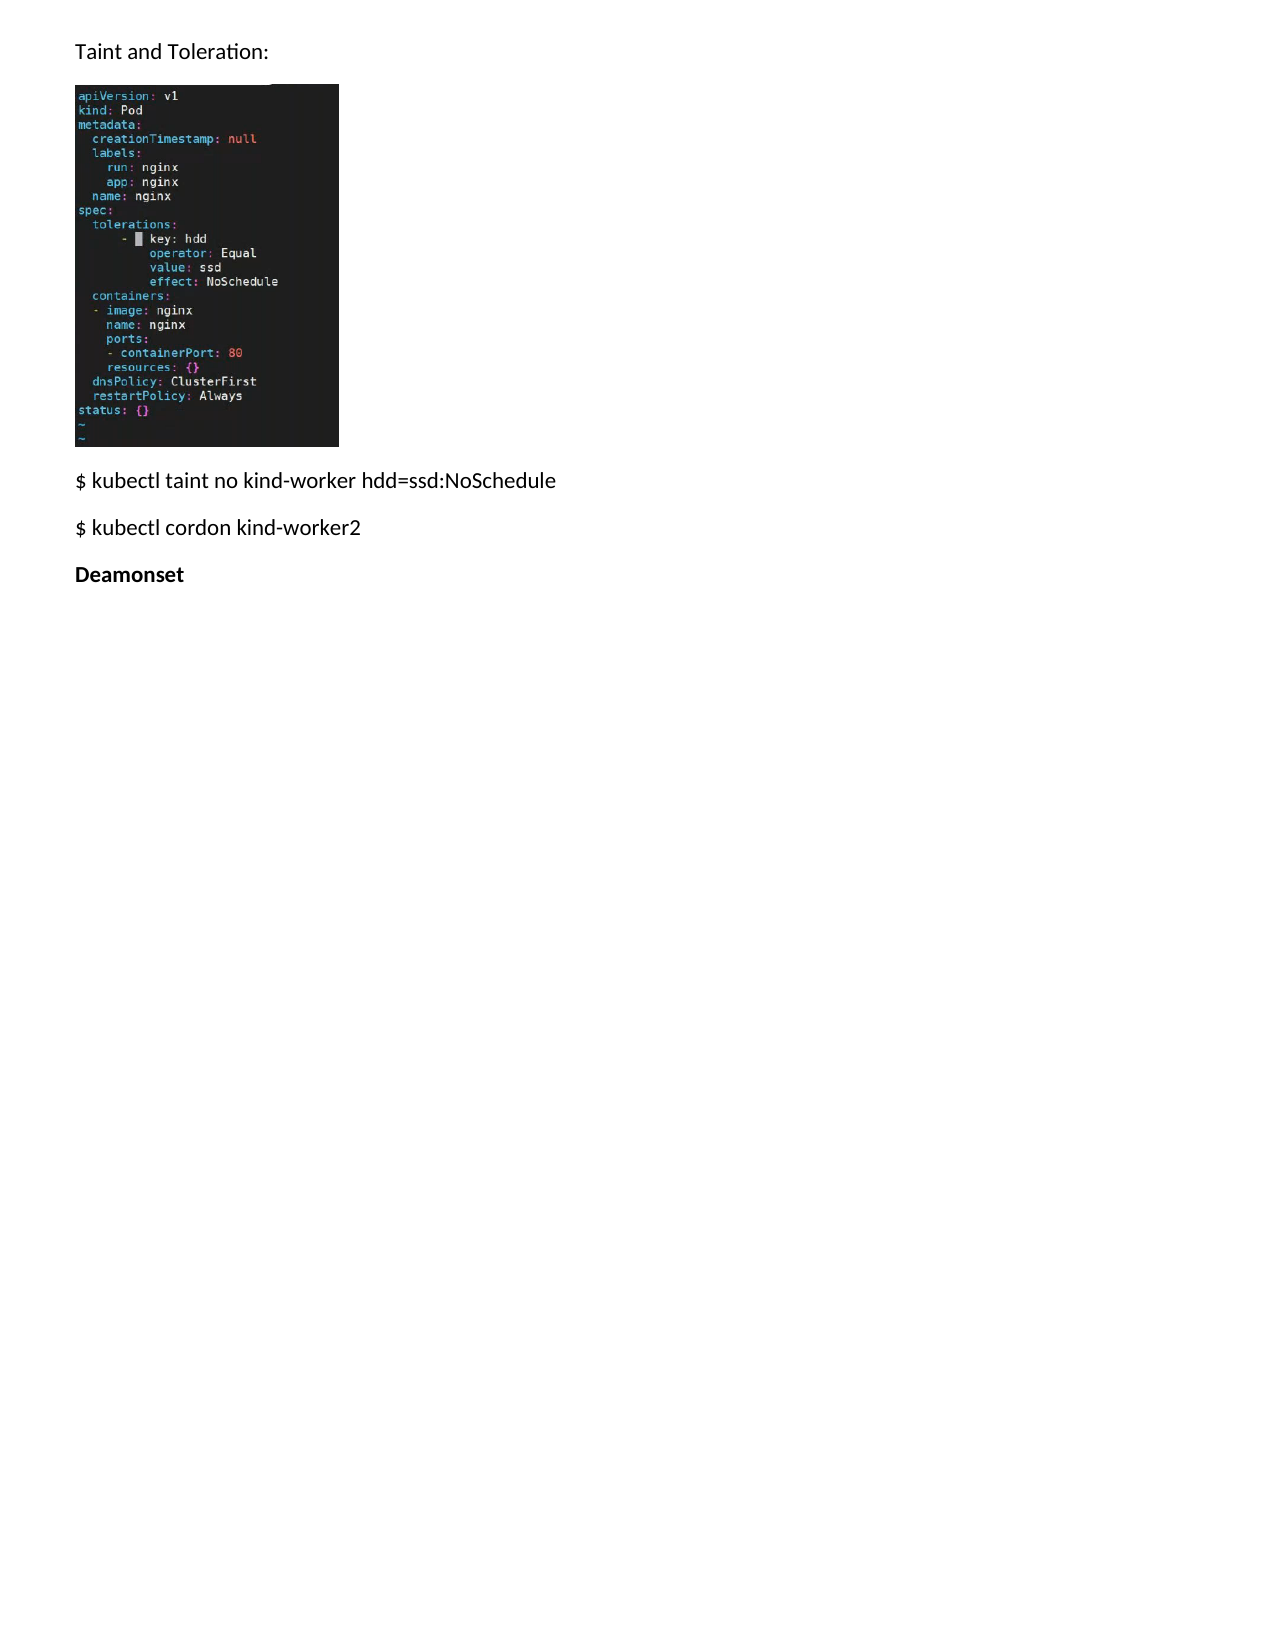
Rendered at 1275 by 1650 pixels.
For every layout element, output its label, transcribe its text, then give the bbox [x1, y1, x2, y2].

text Deamonset [75, 560, 1209, 588]
text $ kubectl taint no kind-worker hdd=ssd:NoSchedule [75, 466, 1209, 494]
picture [75, 84, 339, 447]
text Taint and Toleration: [75, 37, 1209, 66]
text $ kubectl cordon kind-worker2 [75, 513, 1209, 541]
